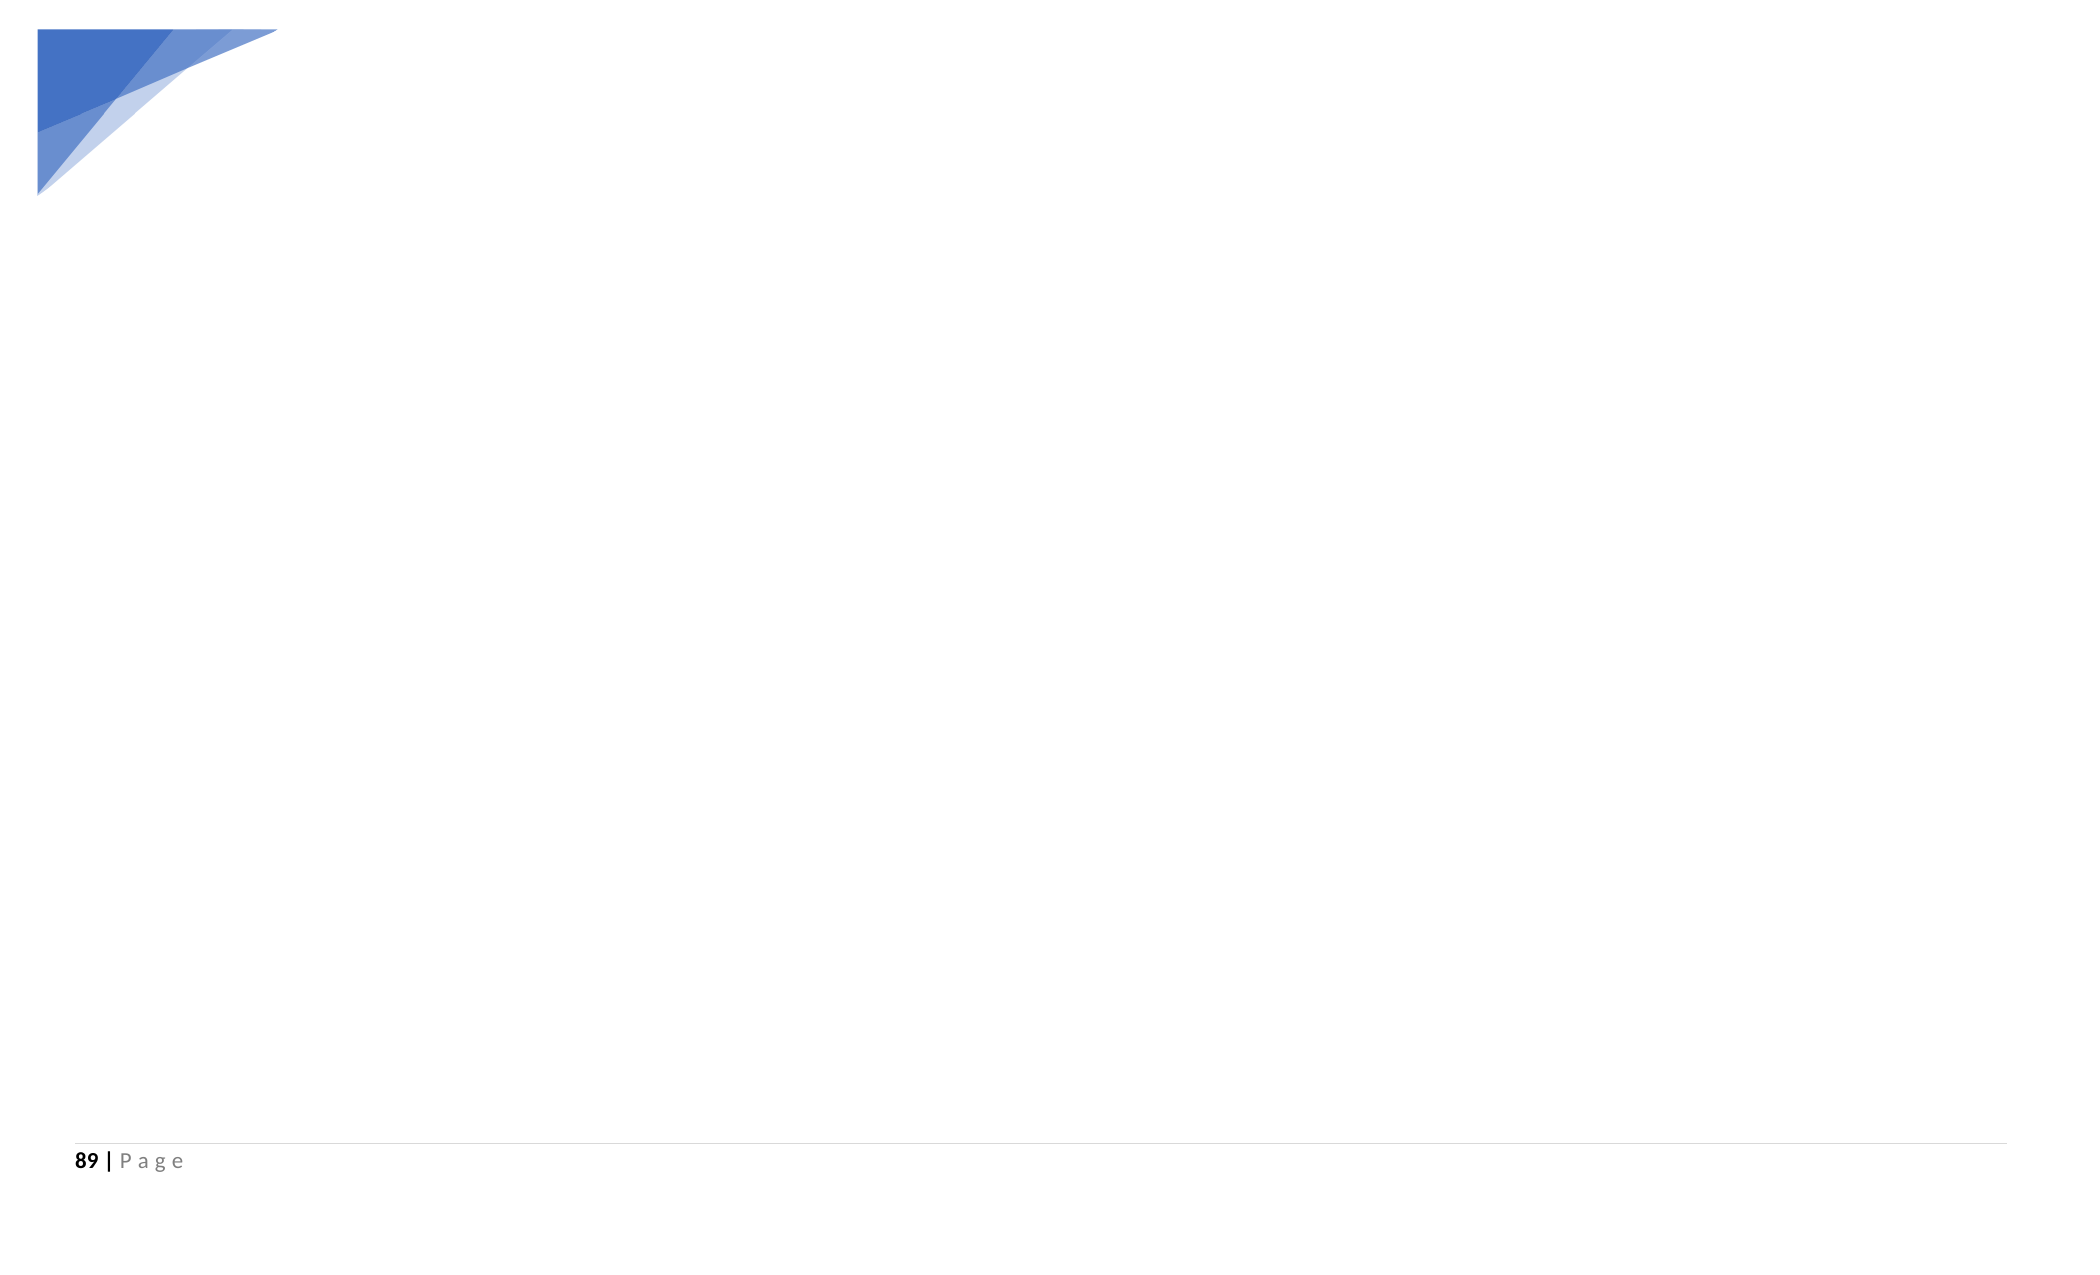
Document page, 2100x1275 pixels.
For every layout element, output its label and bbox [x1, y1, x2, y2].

picture [37, 29, 279, 198]
